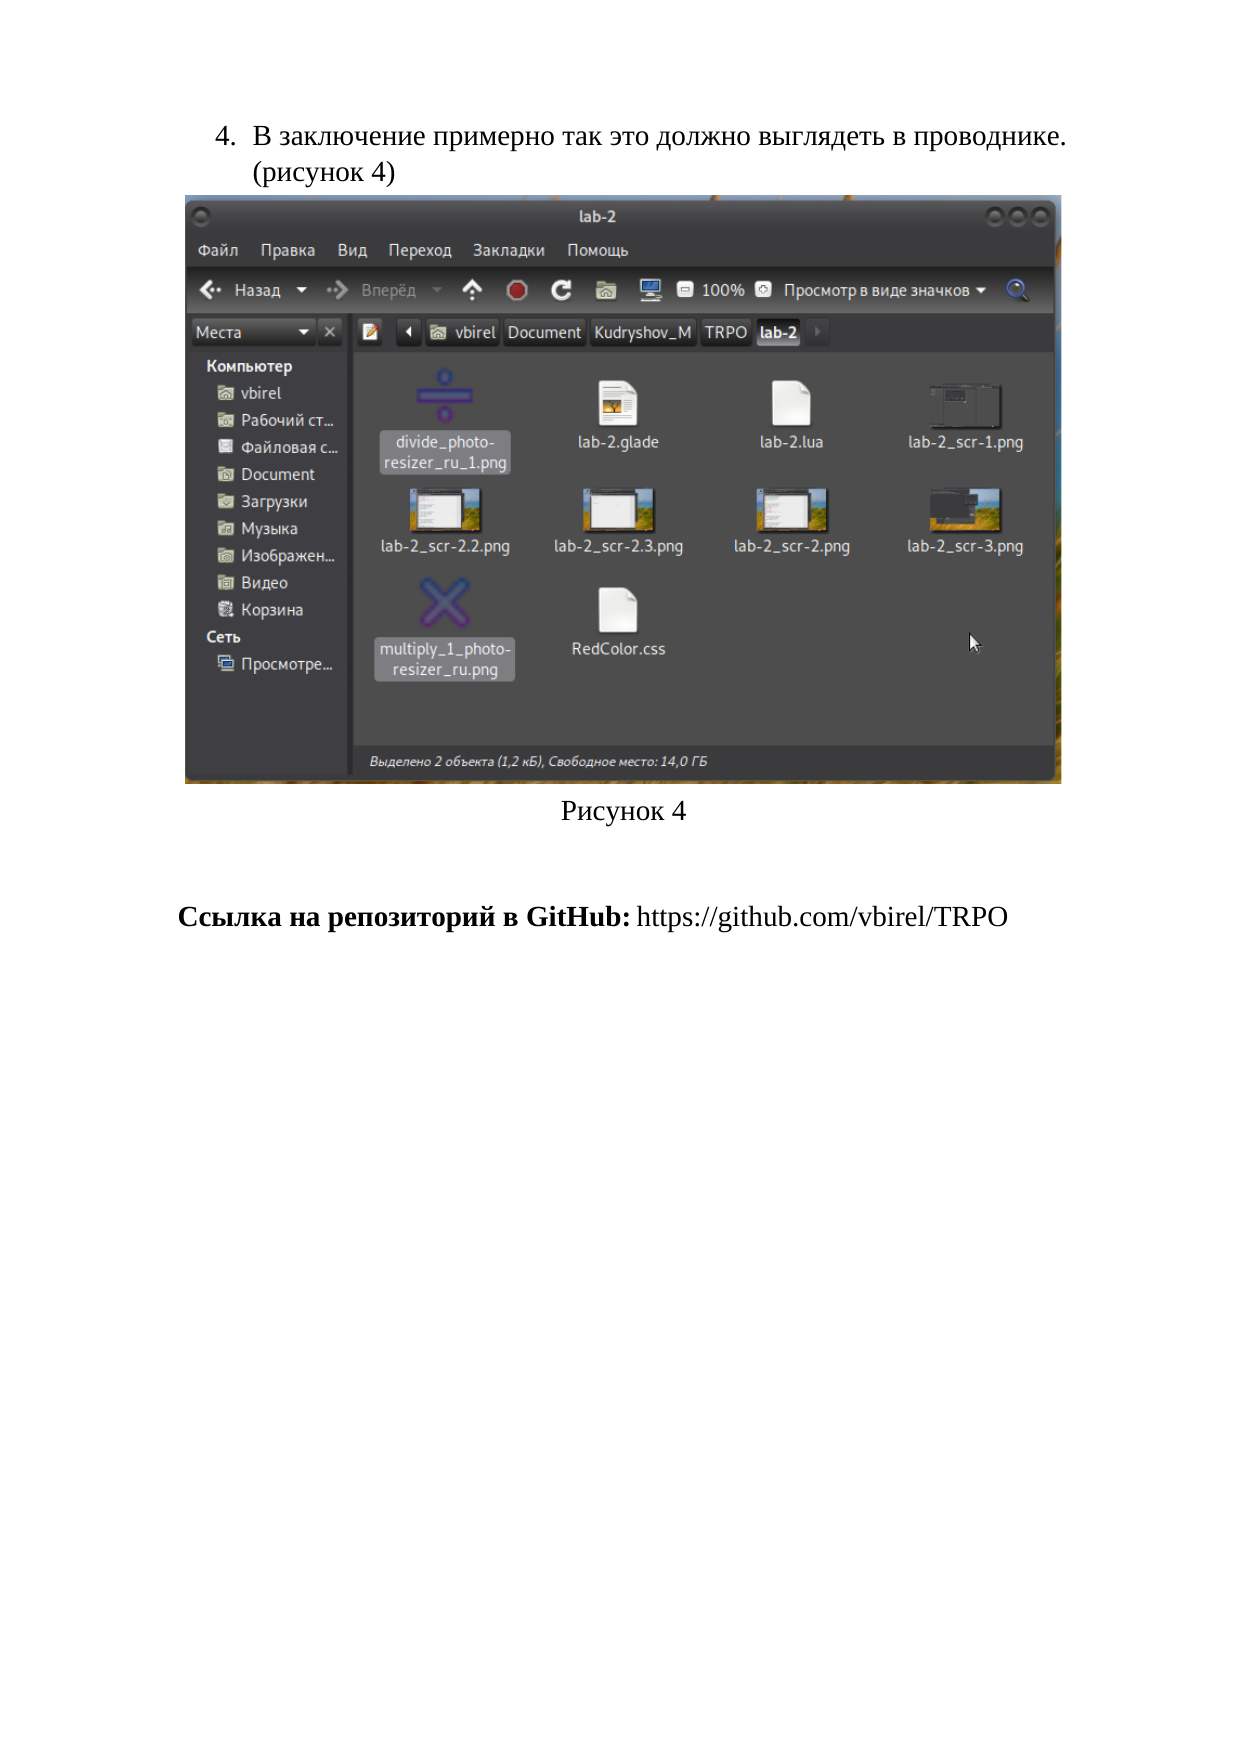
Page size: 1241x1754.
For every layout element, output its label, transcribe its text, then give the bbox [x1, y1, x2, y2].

picture [185, 195, 1062, 784]
text Ссылка на репозиторий в GitHub: https://github.com/vbirel/TRPO [177, 899, 1152, 932]
list В заключение примерно так это должно выглядеть в проводнике. (рисунок 4) [215, 118, 1152, 188]
